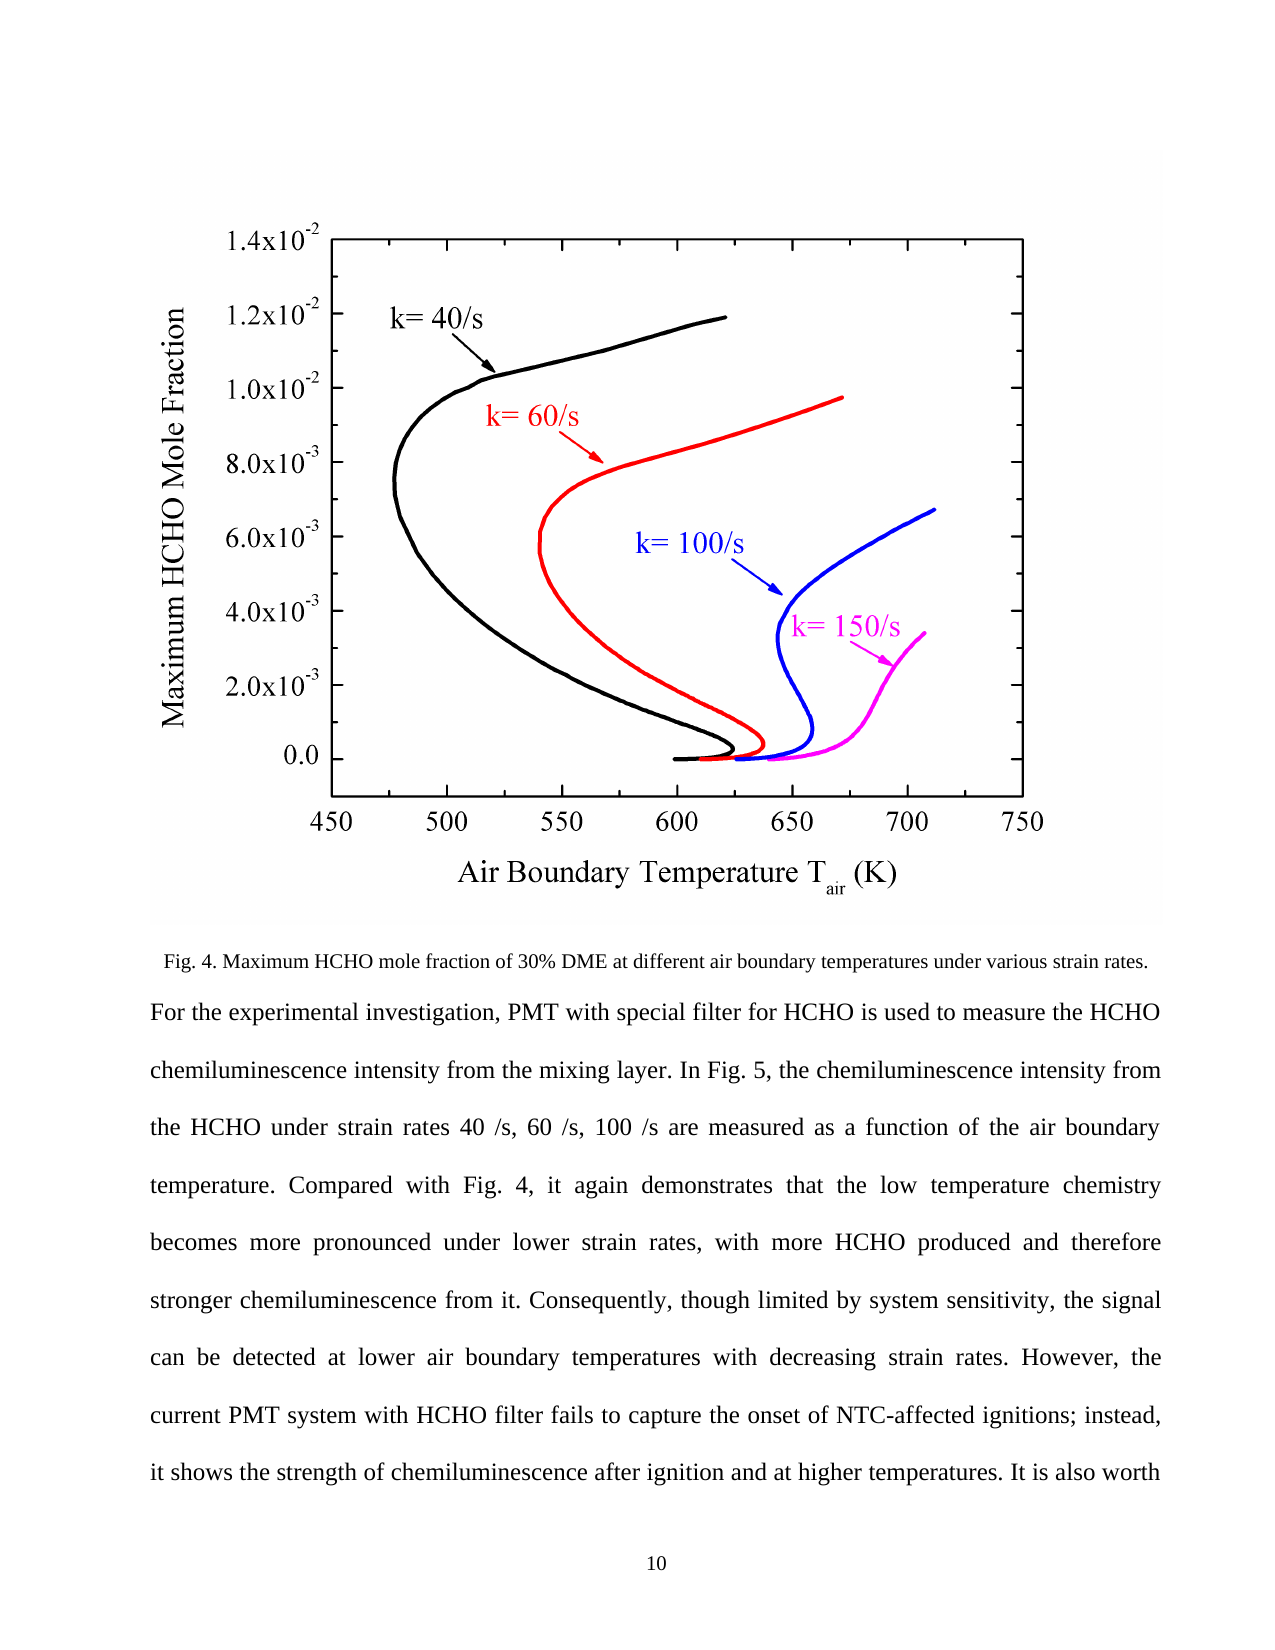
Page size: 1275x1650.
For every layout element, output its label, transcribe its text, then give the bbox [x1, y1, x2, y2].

text Fig. 4. Maximum HCHO mole fraction of 30% DME at different air boundary temperatures under various strain rates. [150, 949, 1162, 973]
picture [150, 150, 1163, 925]
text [150, 997, 1162, 1486]
